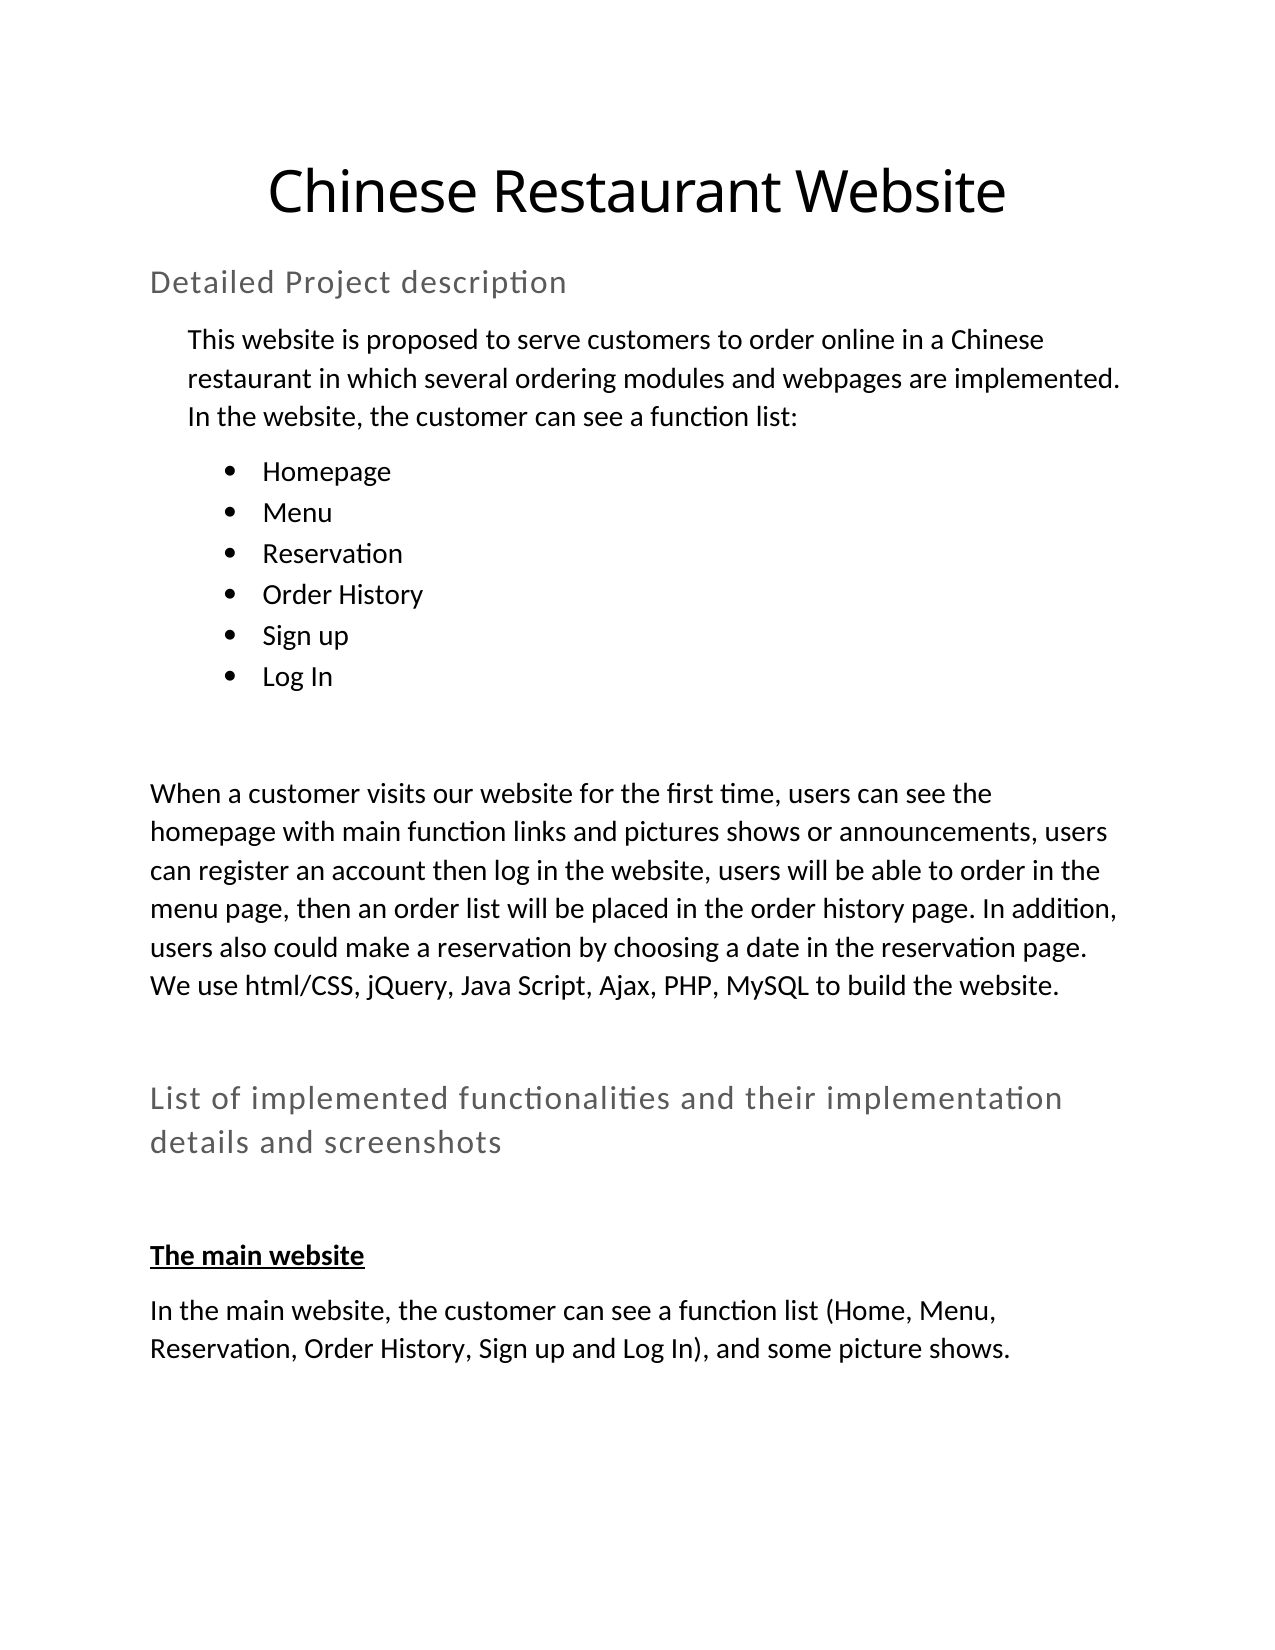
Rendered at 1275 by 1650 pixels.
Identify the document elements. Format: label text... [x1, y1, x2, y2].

text When a customer visits our website for the first time, users can see the homepage with main function links and pictures shows or announcements, users can register an account then log in the website, users will be able to order in the menu page, then an order list will be placed in the order history page. In addition, users also could make a reservation by choosing a date in the reservation page. We use html/CSS, jQuery, Java Script, Ajax, PHP, MySQL to build the website. [150, 775, 1125, 1003]
list Homepage [225, 453, 1125, 489]
text This website is proposed to serve customers to order online in a Chinese restaurant in which several ordering modules and webpages are implemented. In the website, the customer can see a function list: [187, 321, 1125, 434]
list Sign up [225, 617, 1125, 653]
list Reservation [225, 535, 1125, 571]
list Menu [225, 494, 1125, 530]
subtitle Detailed Project description [150, 229, 1125, 301]
list Order History [225, 576, 1125, 612]
subtitle List of implemented functionalities and their implementation details and screenshots [150, 1077, 1125, 1162]
text The main website [150, 1237, 1125, 1273]
list Log In [225, 658, 1125, 694]
title Chinese Restaurant Website [150, 150, 1125, 229]
text In the main website, the customer can see a function list (Home, Menu, Reservation, Order History, Sign up and Log In), and some picture shows. [150, 1292, 1125, 1366]
